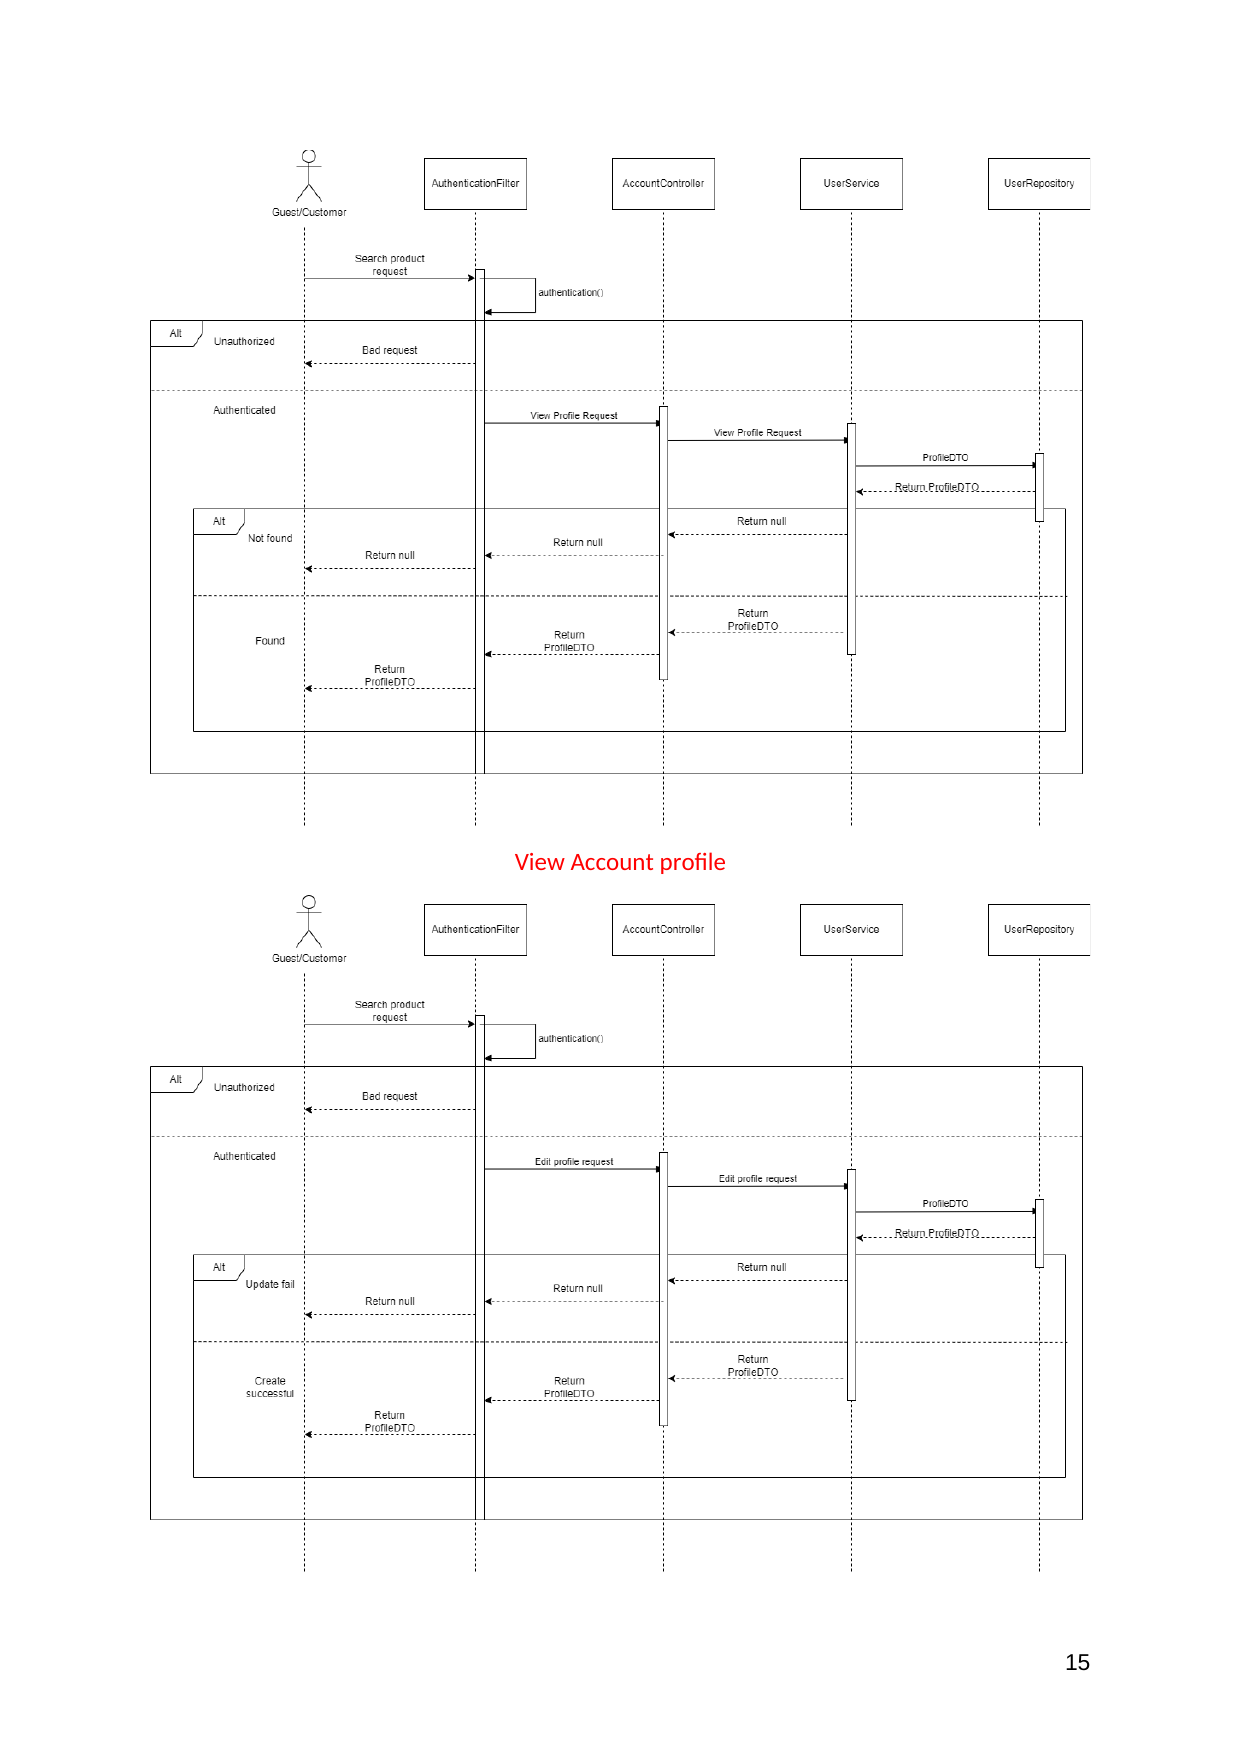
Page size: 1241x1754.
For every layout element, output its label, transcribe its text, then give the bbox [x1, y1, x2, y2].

picture [150, 150, 1091, 827]
picture [150, 895, 1091, 1573]
text View Account profile [150, 846, 1090, 876]
